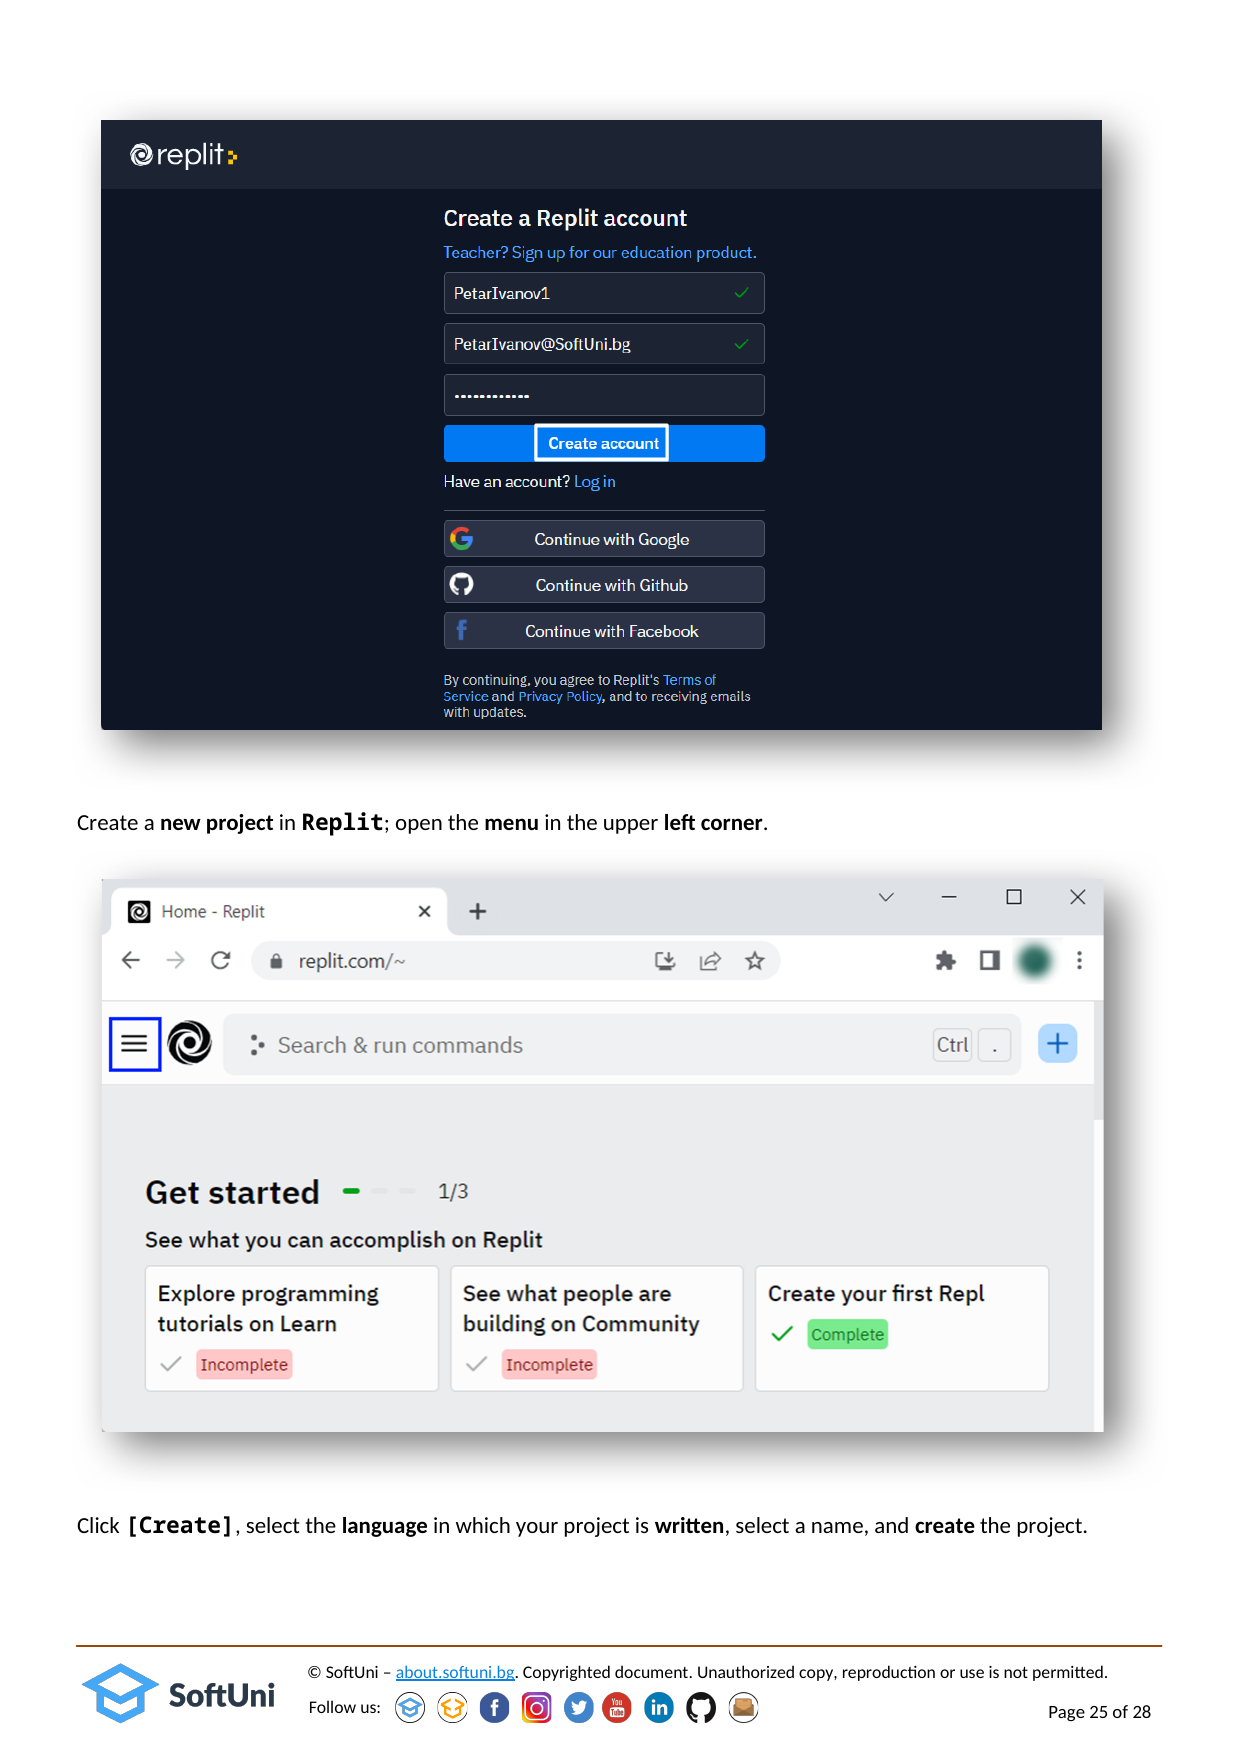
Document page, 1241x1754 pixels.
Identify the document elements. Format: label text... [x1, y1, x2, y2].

picture [564, 1692, 594, 1723]
picture [658, 1705, 667, 1714]
picture [101, 120, 1102, 730]
picture [479, 1692, 510, 1723]
picture [437, 1692, 468, 1723]
picture [728, 1692, 759, 1723]
picture [644, 1714, 653, 1723]
picture [644, 1692, 653, 1701]
text Click [Create], select the language in which your project is written, select a name, and create the project. [77, 1509, 1163, 1540]
picture [75, 1658, 281, 1729]
picture [665, 1714, 674, 1723]
picture [101, 879, 1104, 1432]
picture [522, 1692, 552, 1723]
picture [665, 1692, 674, 1701]
picture [395, 1692, 425, 1723]
text Create a new project in Replit; open the menu in the upper left corner. [77, 806, 1163, 837]
picture [602, 1692, 632, 1723]
picture [686, 1692, 716, 1723]
